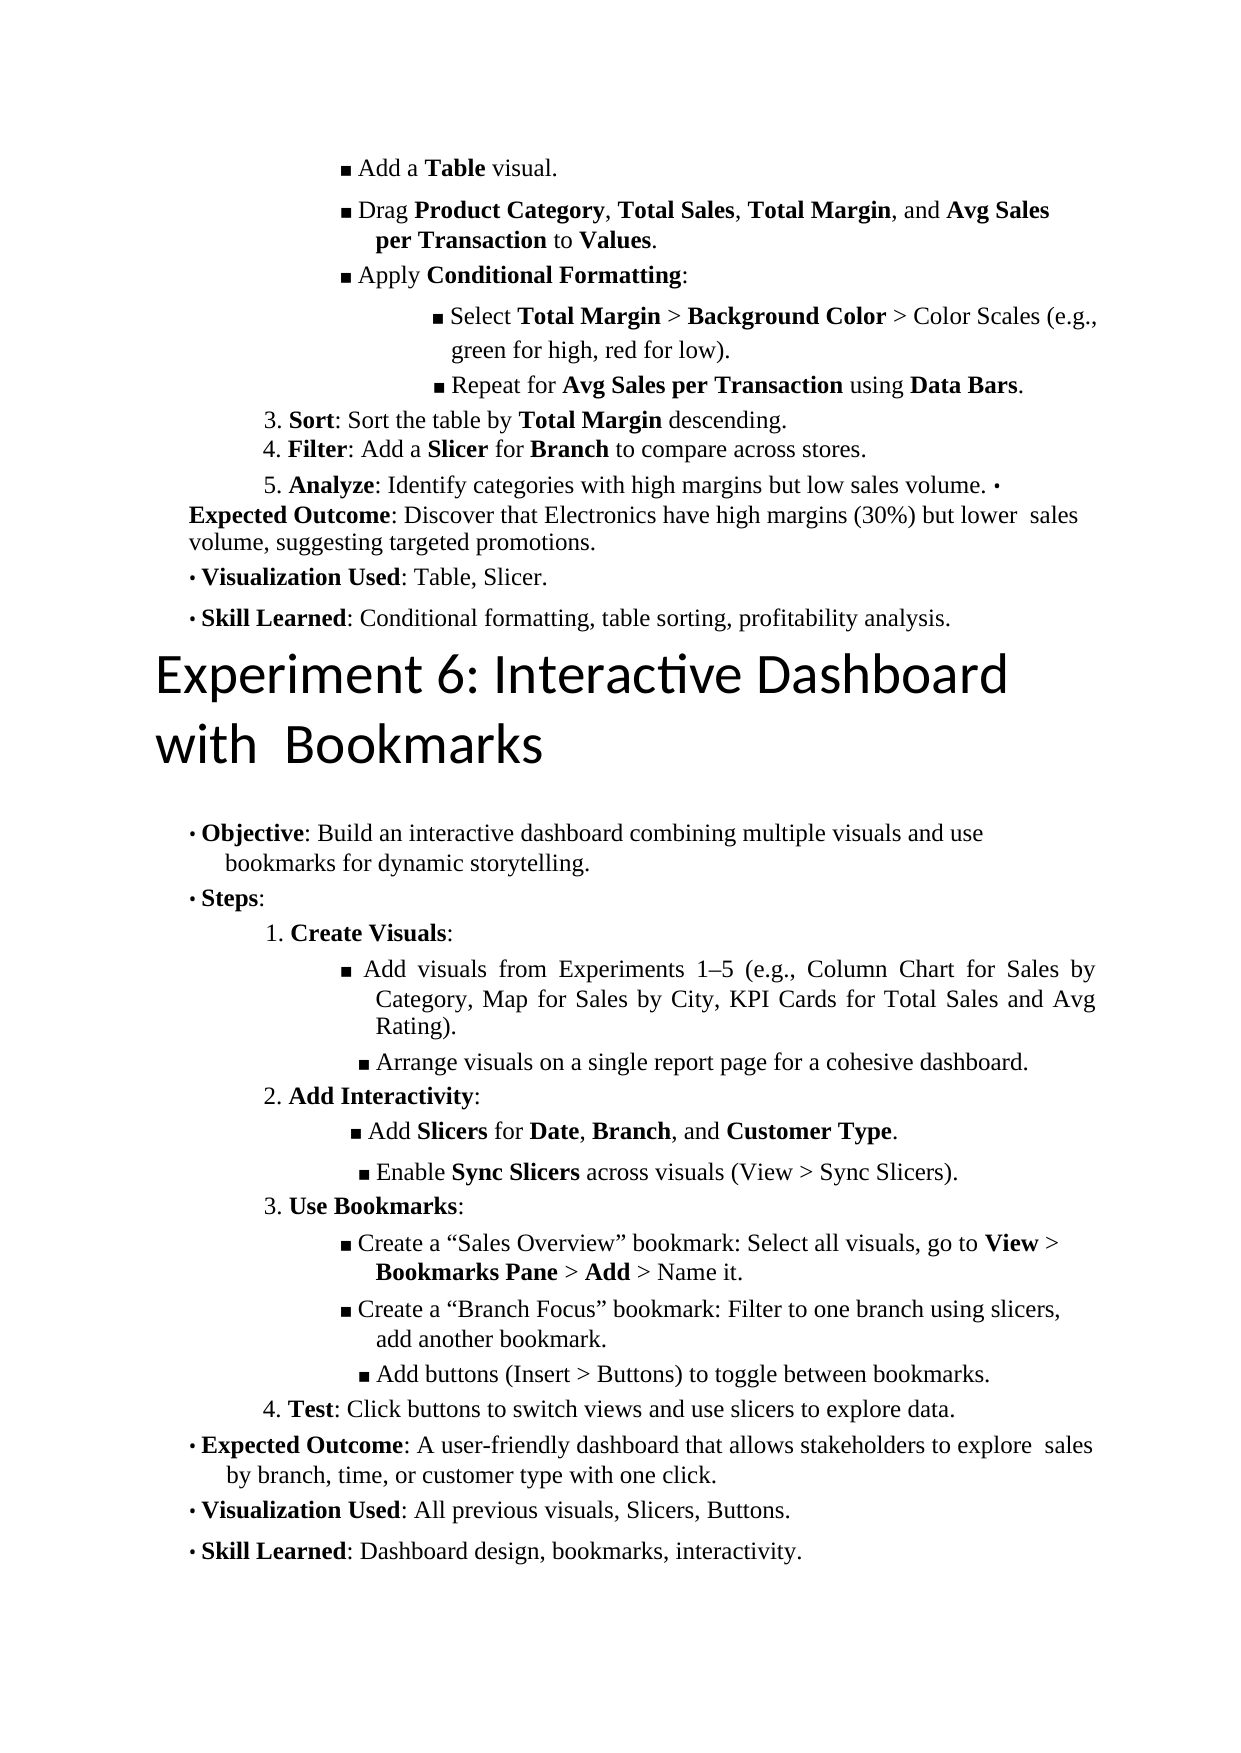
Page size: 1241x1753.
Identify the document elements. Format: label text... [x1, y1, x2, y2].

text green for high, red for low). [451, 336, 1097, 364]
text • Visualization Used: Table, Slicer. [188, 556, 1097, 597]
text ▪ Create a “Branch Focus” bookmark: Filter to one branch using slicers, add another bookmark. [339, 1287, 1097, 1353]
text 1. Create Visuals: [265, 918, 1097, 947]
text ▪ Add Slicers for Date, Branch, and Customer Type. [150, 1110, 1097, 1151]
text 4. Test: Click buttons to switch views and use slicers to explore data. [263, 1394, 1097, 1423]
text • Skill Learned: Dashboard design, bookmarks, interactivity. [188, 1530, 1097, 1570]
text ▪ Select Total Margin > Background Color > Color Scales (e.g., [150, 295, 1097, 336]
text ▪ Repeat for Avg Sales per Transaction using Data Bars. [150, 364, 1024, 405]
text 3. Use Bookmarks: [263, 1191, 1097, 1220]
text Experiment 6: Interactive Dashboard with Bookmarks [155, 638, 1094, 778]
text • Steps: [188, 877, 1097, 918]
text ▪ Add a Table visual. [339, 147, 1097, 188]
text ▪ Enable Sync Slicers across visuals (View > Sync Slicers). [150, 1151, 958, 1191]
text ▪ Create a “Sales Overview” bookmark: Select all visuals, go to View > Bookmarks Pane > Add > Name it. [339, 1220, 1097, 1286]
text • Objective: Build an interactive dashboard combining multiple visuals and use bookmarks for dynamic storytelling. [188, 811, 1097, 877]
text 3. Sort: Sort the table by Total Margin descending. [263, 405, 1097, 434]
text ▪ Drag Product Category, Total Sales, Total Margin, and Avg Sales per Transaction to Values. [339, 188, 1097, 254]
text ▪ Add buttons (Insert > Buttons) to toggle between bookmarks. [150, 1353, 990, 1394]
text 4. Filter: Add a Slicer for Branch to compare across stores. [263, 434, 1097, 462]
text • Skill Learned: Conditional formatting, table sorting, profitability analysis. [188, 597, 1097, 638]
text 5. Analyze: Identify categories with high margins but low sales volume. • Expected Outcome: Discover that Electronics have high margins (30%) but lower sales volume, suggesting targeted promotions. [188, 462, 1097, 556]
text 2. Add Interactivity: [263, 1081, 1097, 1110]
text • Expected Outcome: A user-friendly dashboard that allows stakeholders to explore sales by branch, time, or customer type with one click. [189, 1423, 1097, 1488]
text • Visualization Used: All previous visuals, Slicers, Buttons. [188, 1489, 1097, 1530]
text ▪ Apply Conditional Formatting: [339, 254, 1097, 295]
text ▪ Add visuals from Experiments 1–5 (e.g., Column Chart for Sales by Category, Map for Sales by City, KPI Cards for Total Sales and Avg Rating). [339, 947, 1097, 1040]
text ▪ Arrange visuals on a single report page for a cohesive dashboard. [150, 1041, 1029, 1081]
